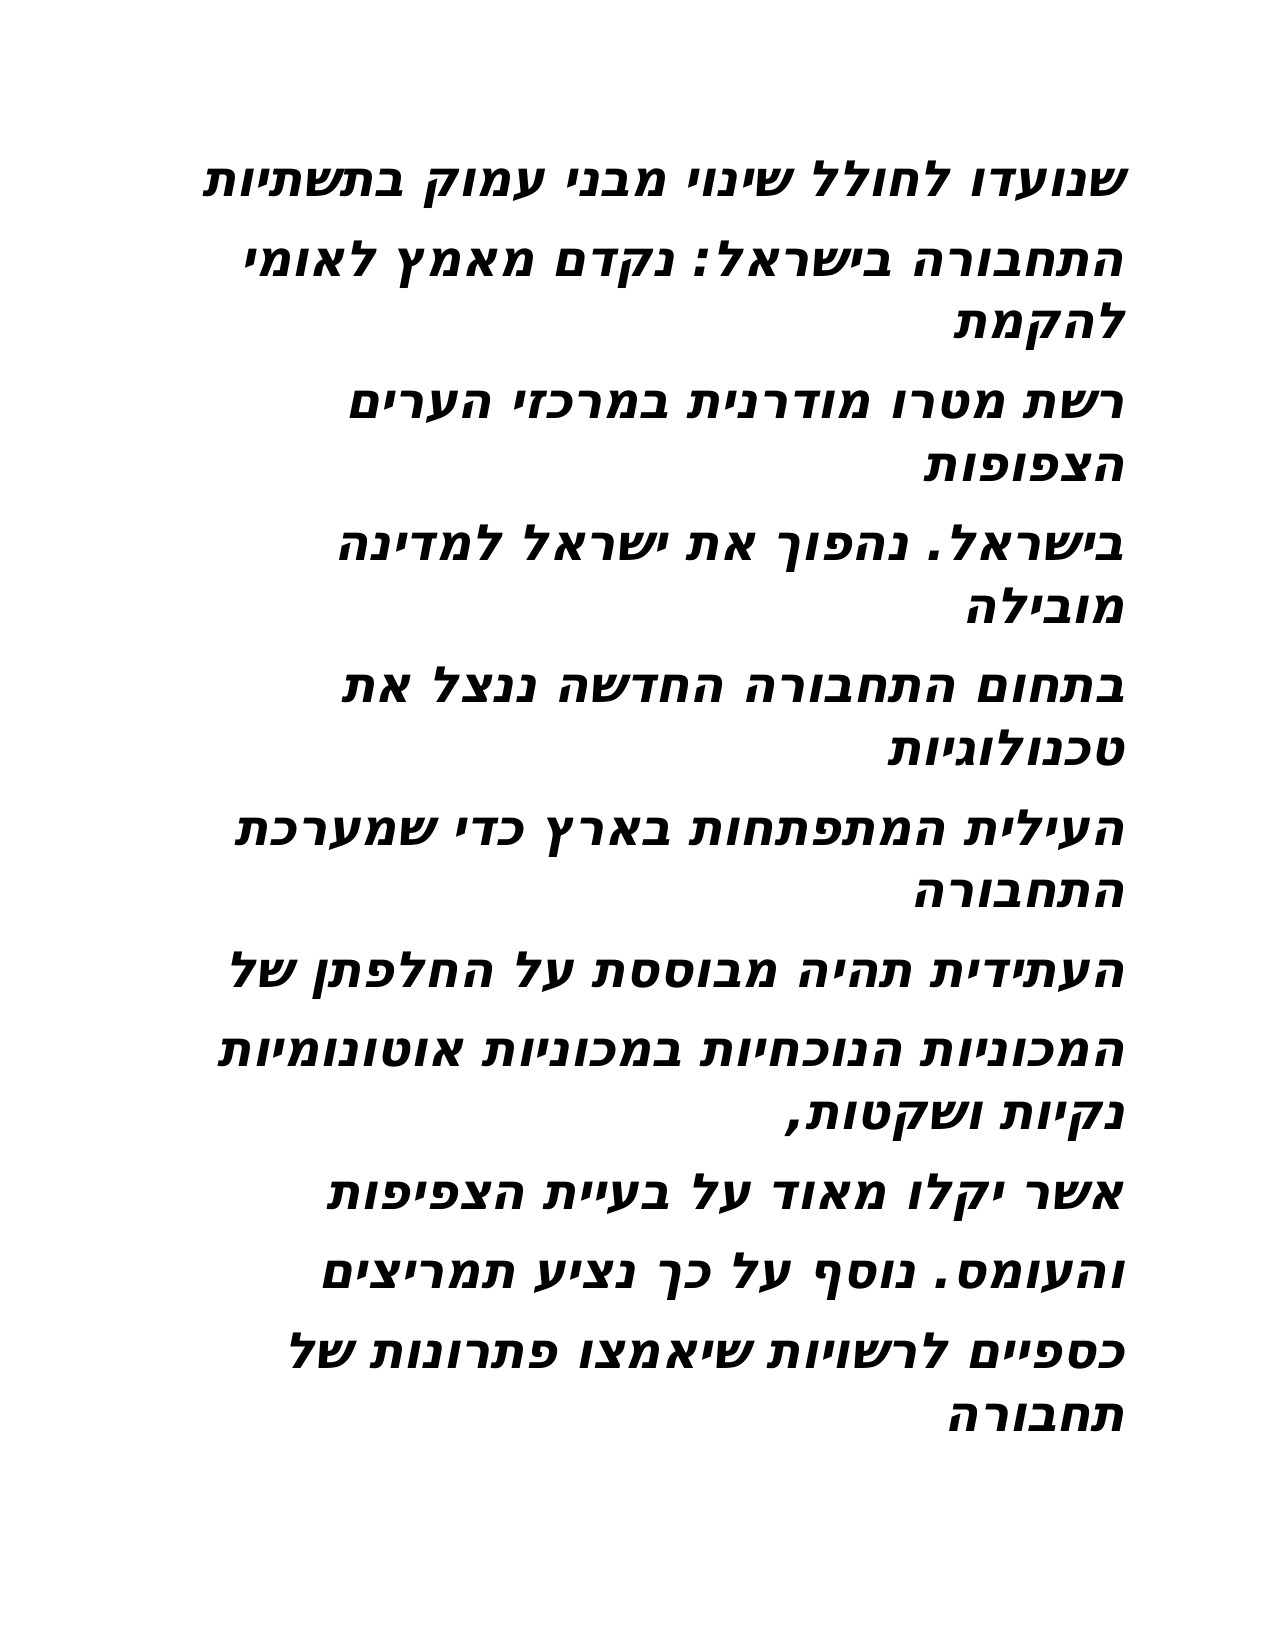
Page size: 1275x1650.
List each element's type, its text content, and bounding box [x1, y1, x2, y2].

text התחבורה בישראל: נקדם מאמץ לאומי להקמת [150, 229, 1125, 351]
text העתידית תהיה מבוססת על החלפתן של [150, 941, 1125, 999]
text שנועדו לחולל שינוי מבני עמוק בתשתיות [150, 150, 1125, 208]
text רשת מטרו מודרנית במרכזי הערים הצפופות [150, 372, 1125, 493]
text אשר יקלו מאוד על בעיית הצפיפות [150, 1163, 1125, 1221]
text בישראל. נהפוך את ישראל למדינה מובילה [150, 514, 1125, 635]
text והעומס. נוסף על כך נציע תמריצים [150, 1242, 1125, 1300]
text בתחום התחבורה החדשה ננצל את טכנולוגיות [150, 656, 1125, 777]
text העילית המתפתחות בארץ כדי שמערכת התחבורה [150, 799, 1125, 920]
text המכוניות הנוכחיות במכוניות אוטונומיות נקיות ושקטות, [150, 1020, 1125, 1141]
text כספיים לרשויות שיאמצו פתרונות של תחבורה [150, 1322, 1125, 1443]
